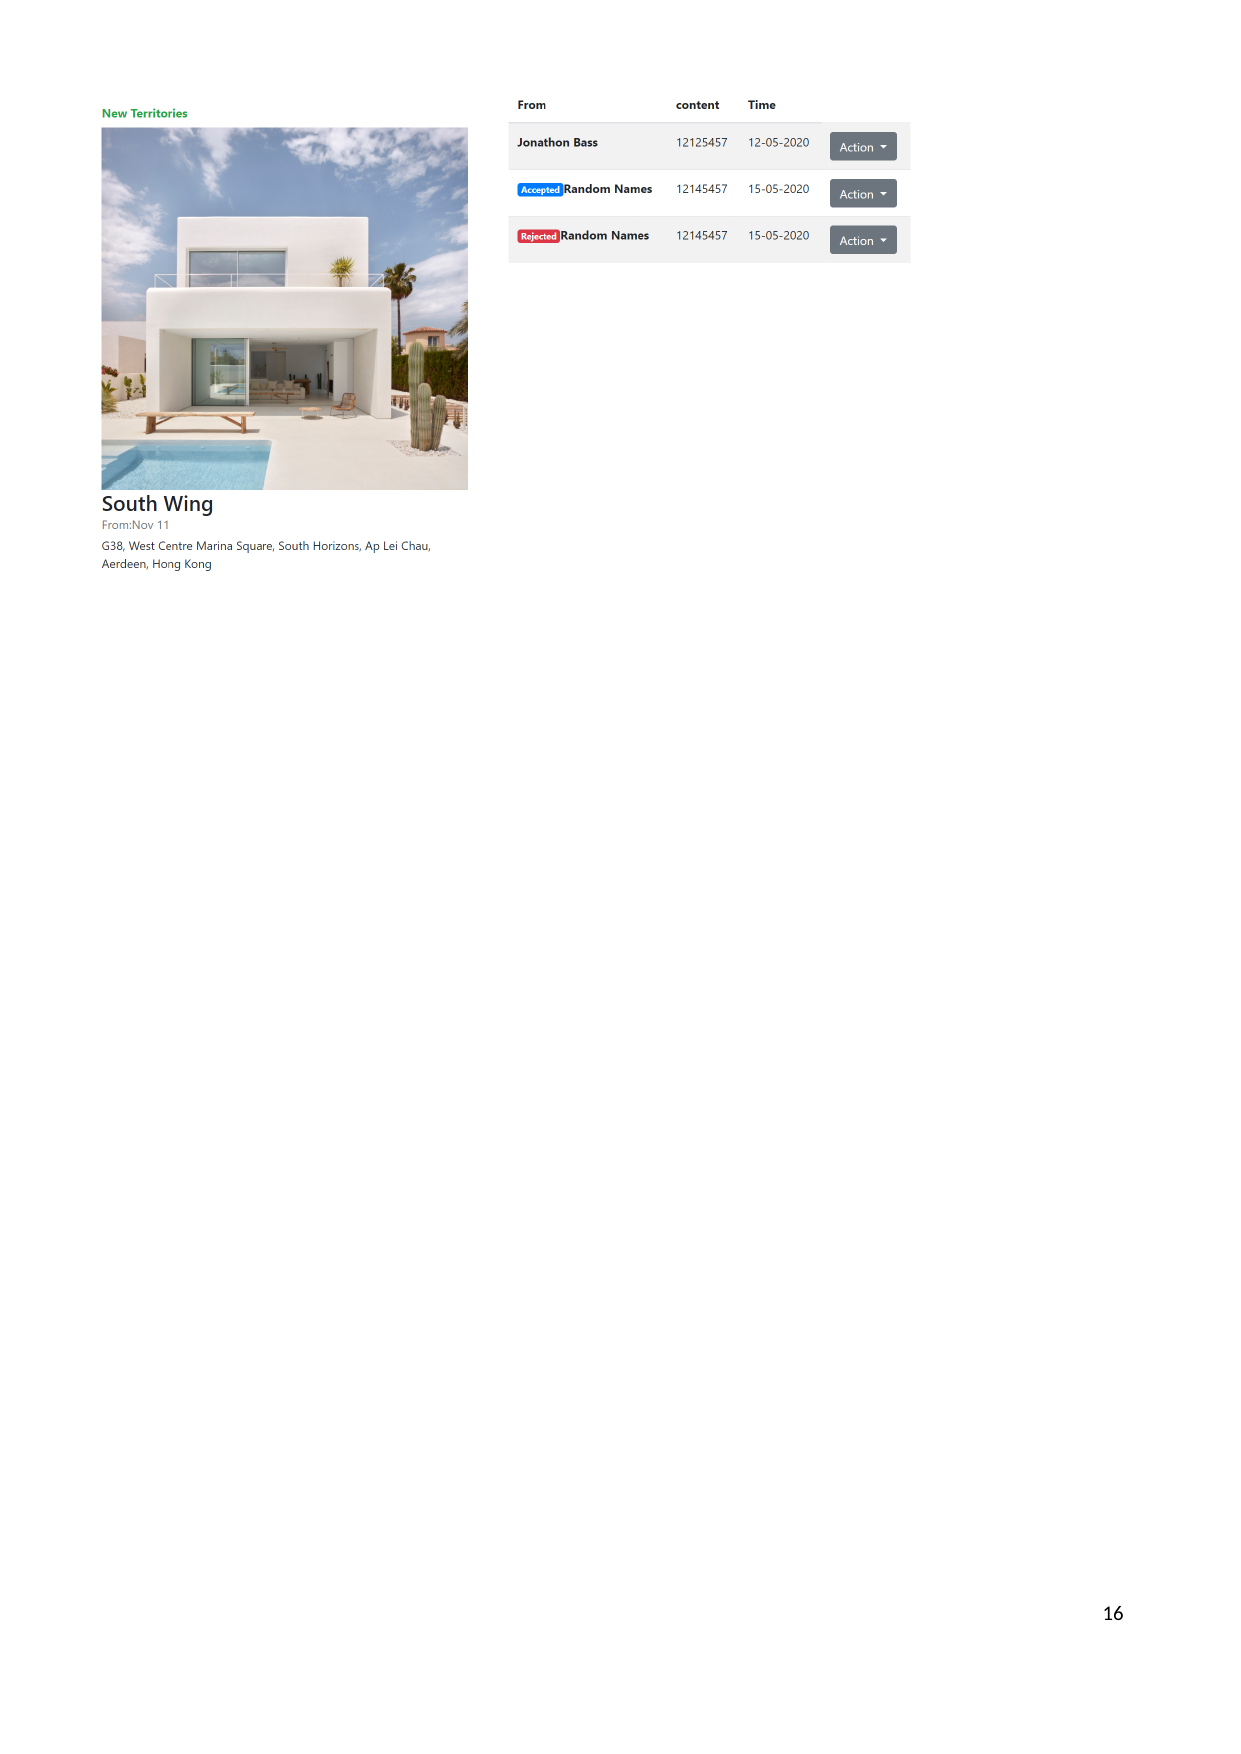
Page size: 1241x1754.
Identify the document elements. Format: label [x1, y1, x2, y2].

picture [75, 87, 920, 585]
